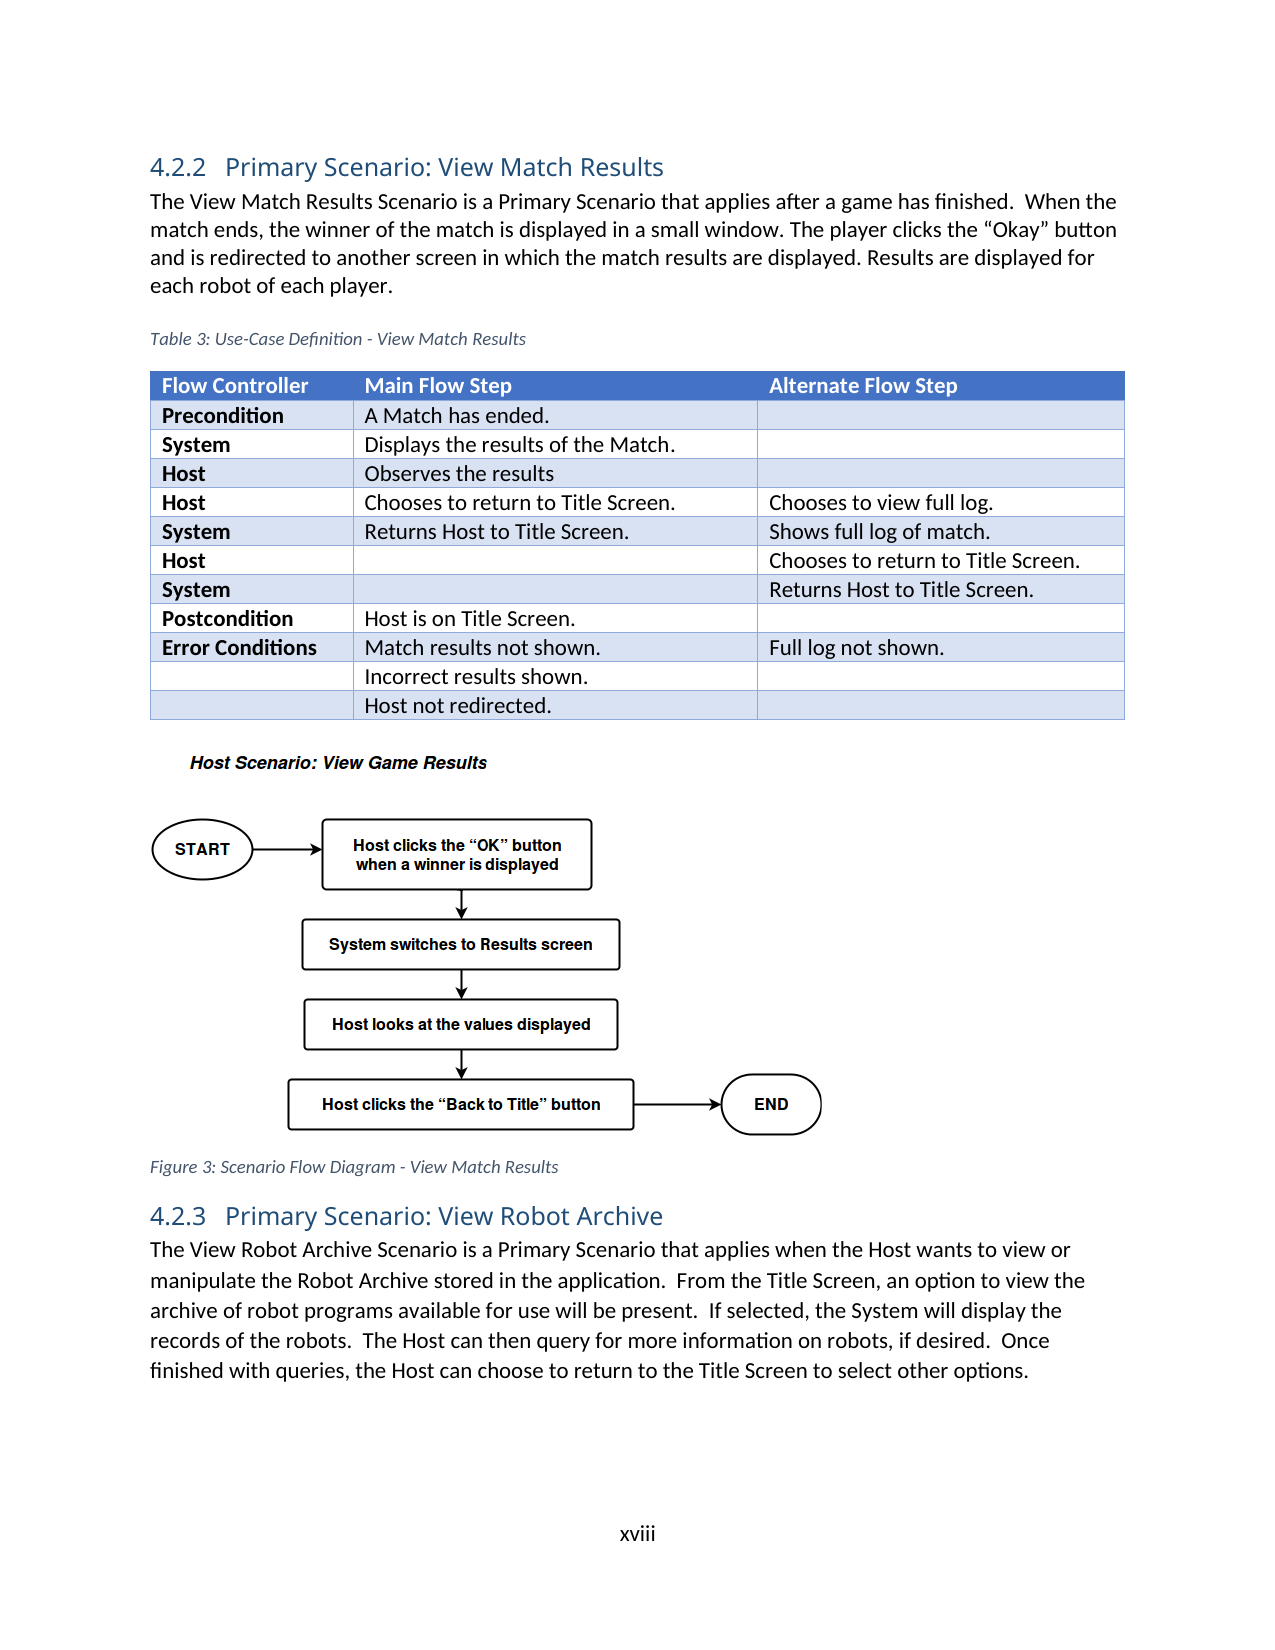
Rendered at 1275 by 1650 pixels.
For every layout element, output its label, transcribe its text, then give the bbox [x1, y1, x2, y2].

table_cell [151, 691, 353, 719]
table_cell [758, 459, 1124, 487]
table_cell [758, 691, 1124, 719]
table_cell Returns Host to Title Screen. [758, 575, 1124, 603]
table_cell [758, 430, 1124, 458]
text The View Match Results Scenario is a Primary Scenario that applies after a game has finished. When the match ends, the winner of the match is displayed in a small window. The player clicks the “Okay” button and is redirected to another screen in which the match results are displayed. Results are displayed for each robot of each player. [150, 187, 1125, 299]
table_cell Incorrect results shown. [354, 662, 757, 690]
table_cell Match results not shown. [354, 633, 757, 661]
table_cell Host [151, 488, 353, 516]
table_cell Full log not shown. [758, 633, 1124, 661]
table_cell [758, 662, 1124, 690]
subtitle 4.2.2 Primary Scenario: View Match Results [150, 150, 1125, 184]
table_cell Host not redirected. [354, 691, 757, 719]
table_cell Precondition [151, 401, 353, 429]
table_header Flow Controller [151, 372, 353, 400]
table_cell [151, 662, 353, 690]
table_cell Host [151, 546, 353, 574]
table_cell System [151, 430, 353, 458]
table_cell Error Conditions [151, 633, 353, 661]
table_cell Chooses to return to Title Screen. [758, 546, 1124, 574]
table_cell Host is on Title Screen. [354, 604, 757, 632]
table_cell System [151, 575, 353, 603]
table_header Alternate Flow Step [758, 372, 1124, 400]
text The View Robot Archive Scenario is a Primary Scenario that applies when the Host wants to view or manipulate the Robot Archive stored in the application. From the Title Screen, an option to view the archive of robot programs available for use will be present. If selected, the System will display the records of the robots. The Host can then query for more information on robots, if desired. Once finished with queries, the Host can choose to return to the Title Screen to select other options. [150, 1236, 1125, 1384]
table_cell Host [151, 459, 353, 487]
table_cell Returns Host to Title Screen. [354, 517, 757, 545]
subtitle 4.2.3 Primary Scenario: View Robot Archive [150, 1199, 1125, 1233]
table_cell [354, 575, 757, 603]
text Figure 3: Scenario Flow Diagram - View Match Results [150, 1155, 1125, 1178]
table_cell Postcondition [151, 604, 353, 632]
table_header Main Flow Step [354, 372, 757, 400]
table_cell Displays the results of the Match. [354, 430, 757, 458]
table_cell [354, 546, 757, 574]
table_cell Chooses to view full log. [758, 488, 1124, 516]
text Table 3: Use-Case Definition - View Match Results [150, 327, 1125, 350]
table_cell Shows full log of match. [758, 517, 1124, 545]
table_cell A Match has ended. [354, 401, 757, 429]
table_cell [758, 401, 1124, 429]
table_cell [758, 604, 1124, 632]
table_cell Observes the results [354, 459, 757, 487]
table_cell Chooses to return to Title Screen. [354, 488, 757, 516]
table_cell System [151, 517, 353, 545]
